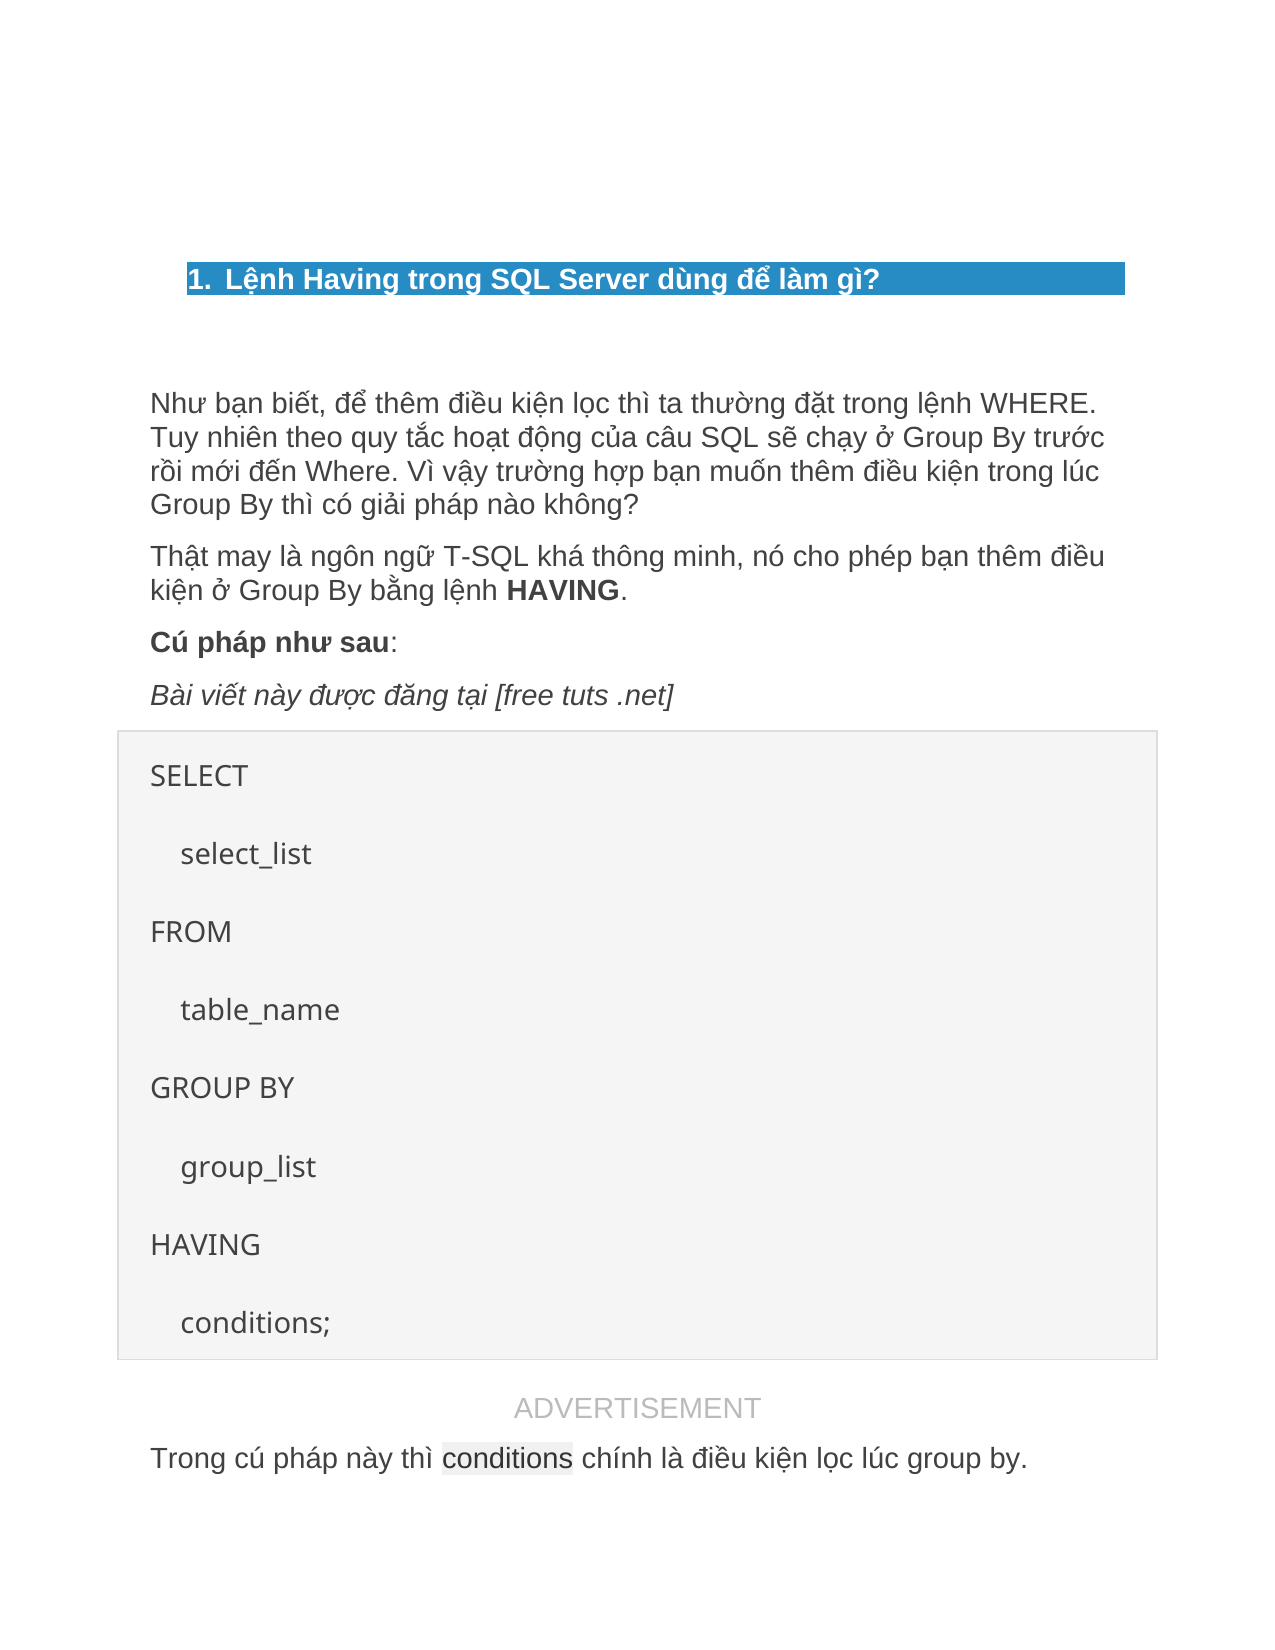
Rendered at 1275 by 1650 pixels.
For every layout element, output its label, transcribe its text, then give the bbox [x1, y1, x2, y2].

text GROUP BY [119, 1042, 1156, 1107]
text SELECT [119, 732, 1156, 795]
text Như bạn biết, để thêm điều kiện lọc thì ta thường đặt trong lệnh WHERE. Tuy nhiên theo quy tắc hoạt động của câu SQL sẽ chạy ở Group By trước rồi mới đến Where. Vì vậy trường hợp bạn muốn thêm điều kiện trong lúc Group By thì có giải pháp nào không? [150, 387, 1125, 521]
text Trong cú pháp này thì conditions chính là điều kiện lọc lúc group by. [150, 1442, 442, 1475]
text select_list [119, 808, 1156, 873]
text conditions; [119, 1277, 1156, 1359]
list Lệnh Having trong SQL Server dùng để làm gì? [187, 262, 1125, 295]
text group_list [119, 1121, 1156, 1186]
text table_name [119, 964, 1156, 1029]
text Cú pháp như sau: [150, 625, 1125, 659]
text FROM [119, 886, 1156, 951]
text ADVERTISEMENT [150, 1391, 1125, 1425]
text Bài viết này được đăng tại [free tuts .net] [150, 678, 1125, 711]
text Trong cú pháp này thì conditions chính là điều kiện lọc lúc group by. [573, 1442, 1125, 1475]
text Thật may là ngôn ngữ T-SQL khá thông minh, nó cho phép bạn thêm điều kiện ở Group By bằng lệnh HAVING. [150, 539, 1125, 607]
text HAVING [119, 1199, 1156, 1264]
